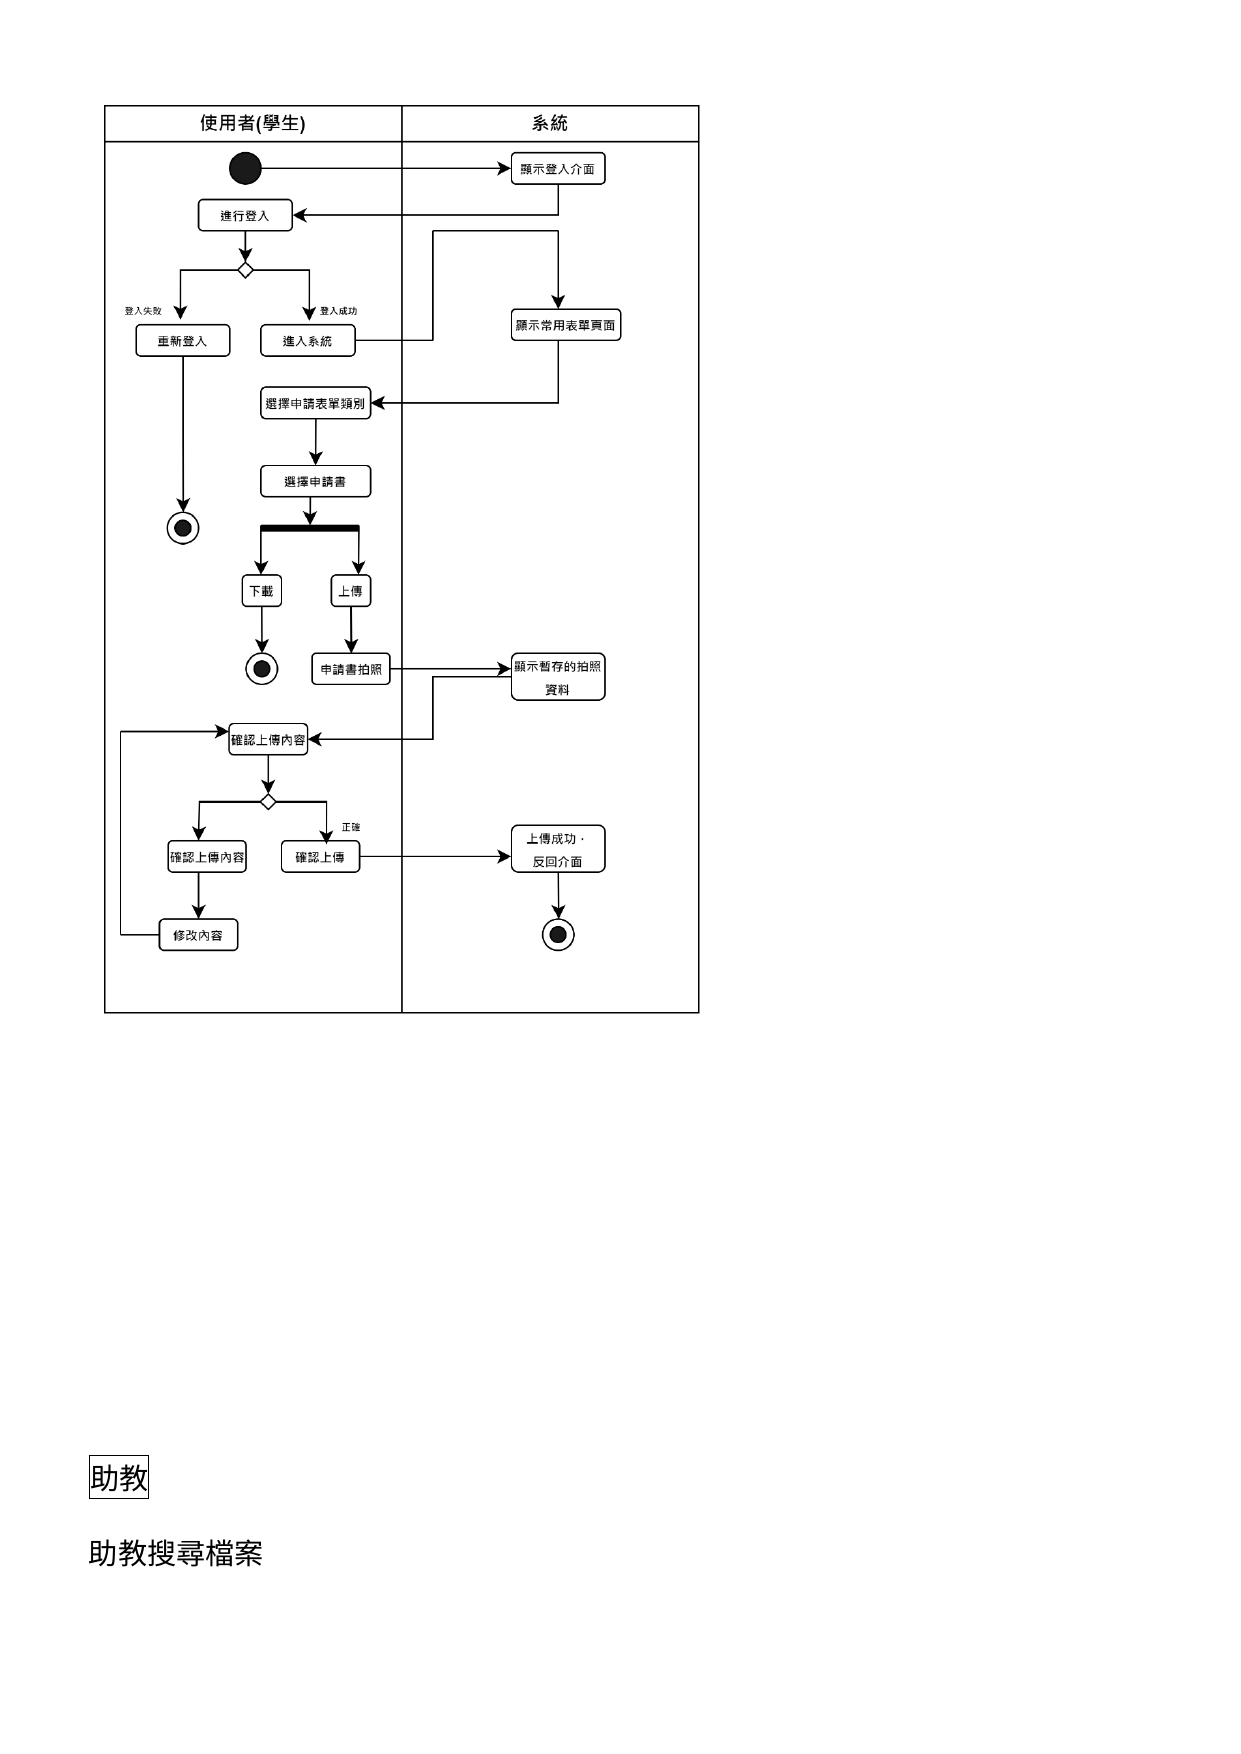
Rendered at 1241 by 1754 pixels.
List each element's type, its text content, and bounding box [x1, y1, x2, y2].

text 助教 [89, 1439, 1152, 1514]
picture [88, 89, 715, 1029]
text 助教搜尋檔案 [89, 1514, 1152, 1589]
